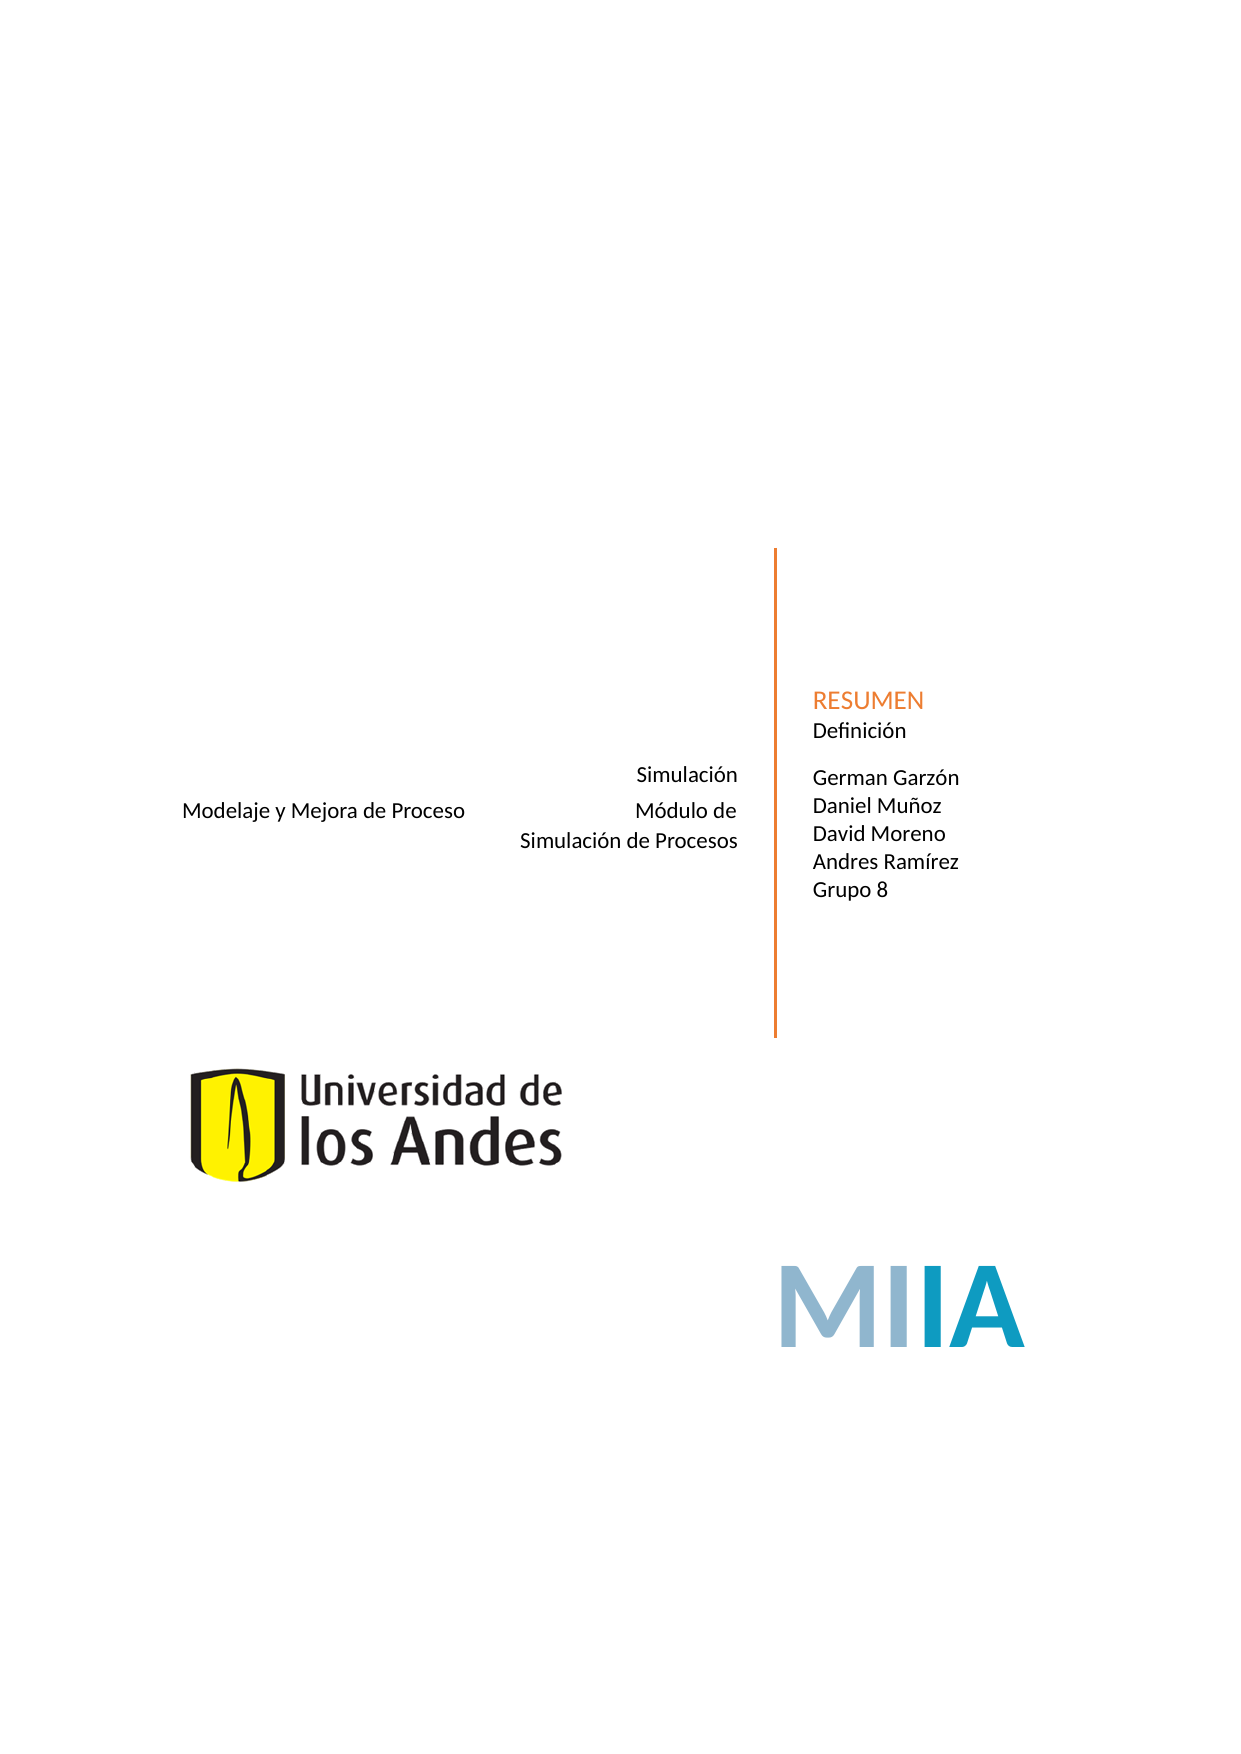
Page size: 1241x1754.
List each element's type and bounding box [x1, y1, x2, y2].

picture [158, 1037, 592, 1204]
